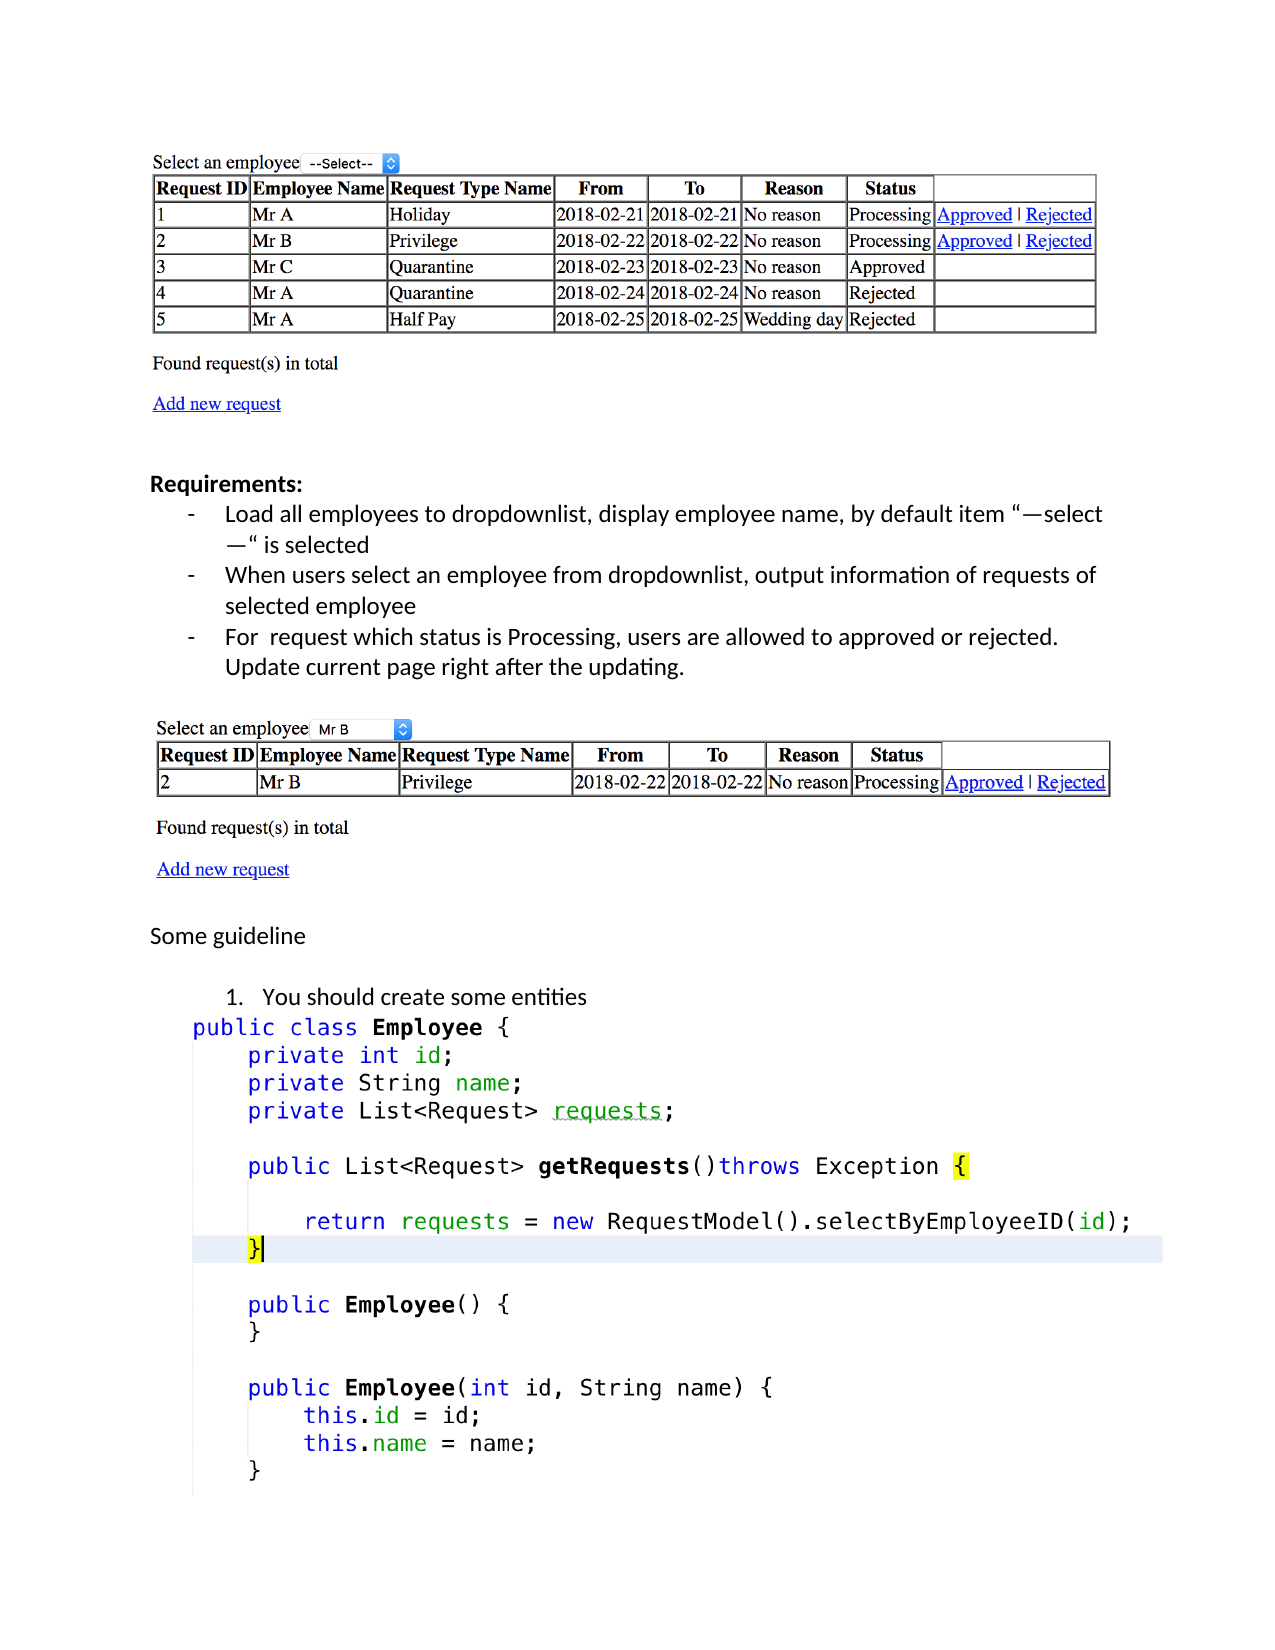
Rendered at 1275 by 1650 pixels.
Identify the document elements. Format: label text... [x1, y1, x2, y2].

picture [150, 150, 1125, 438]
picture [150, 712, 1125, 890]
text Some guideline [150, 920, 1125, 951]
list When users select an employee from dropdownlist, output information of requests of selected employee [187, 559, 1125, 621]
picture [187, 1011, 1163, 1496]
text Requirements: [150, 468, 1125, 498]
list Load all employees to dropdownlist, display employee name, by default item “—select—“ is selected [187, 498, 1125, 559]
list For request which status is Processing, users are allowed to approved or rejected. Update current page right after the updating. [187, 621, 1125, 682]
list You should create some entities [225, 981, 1125, 1011]
